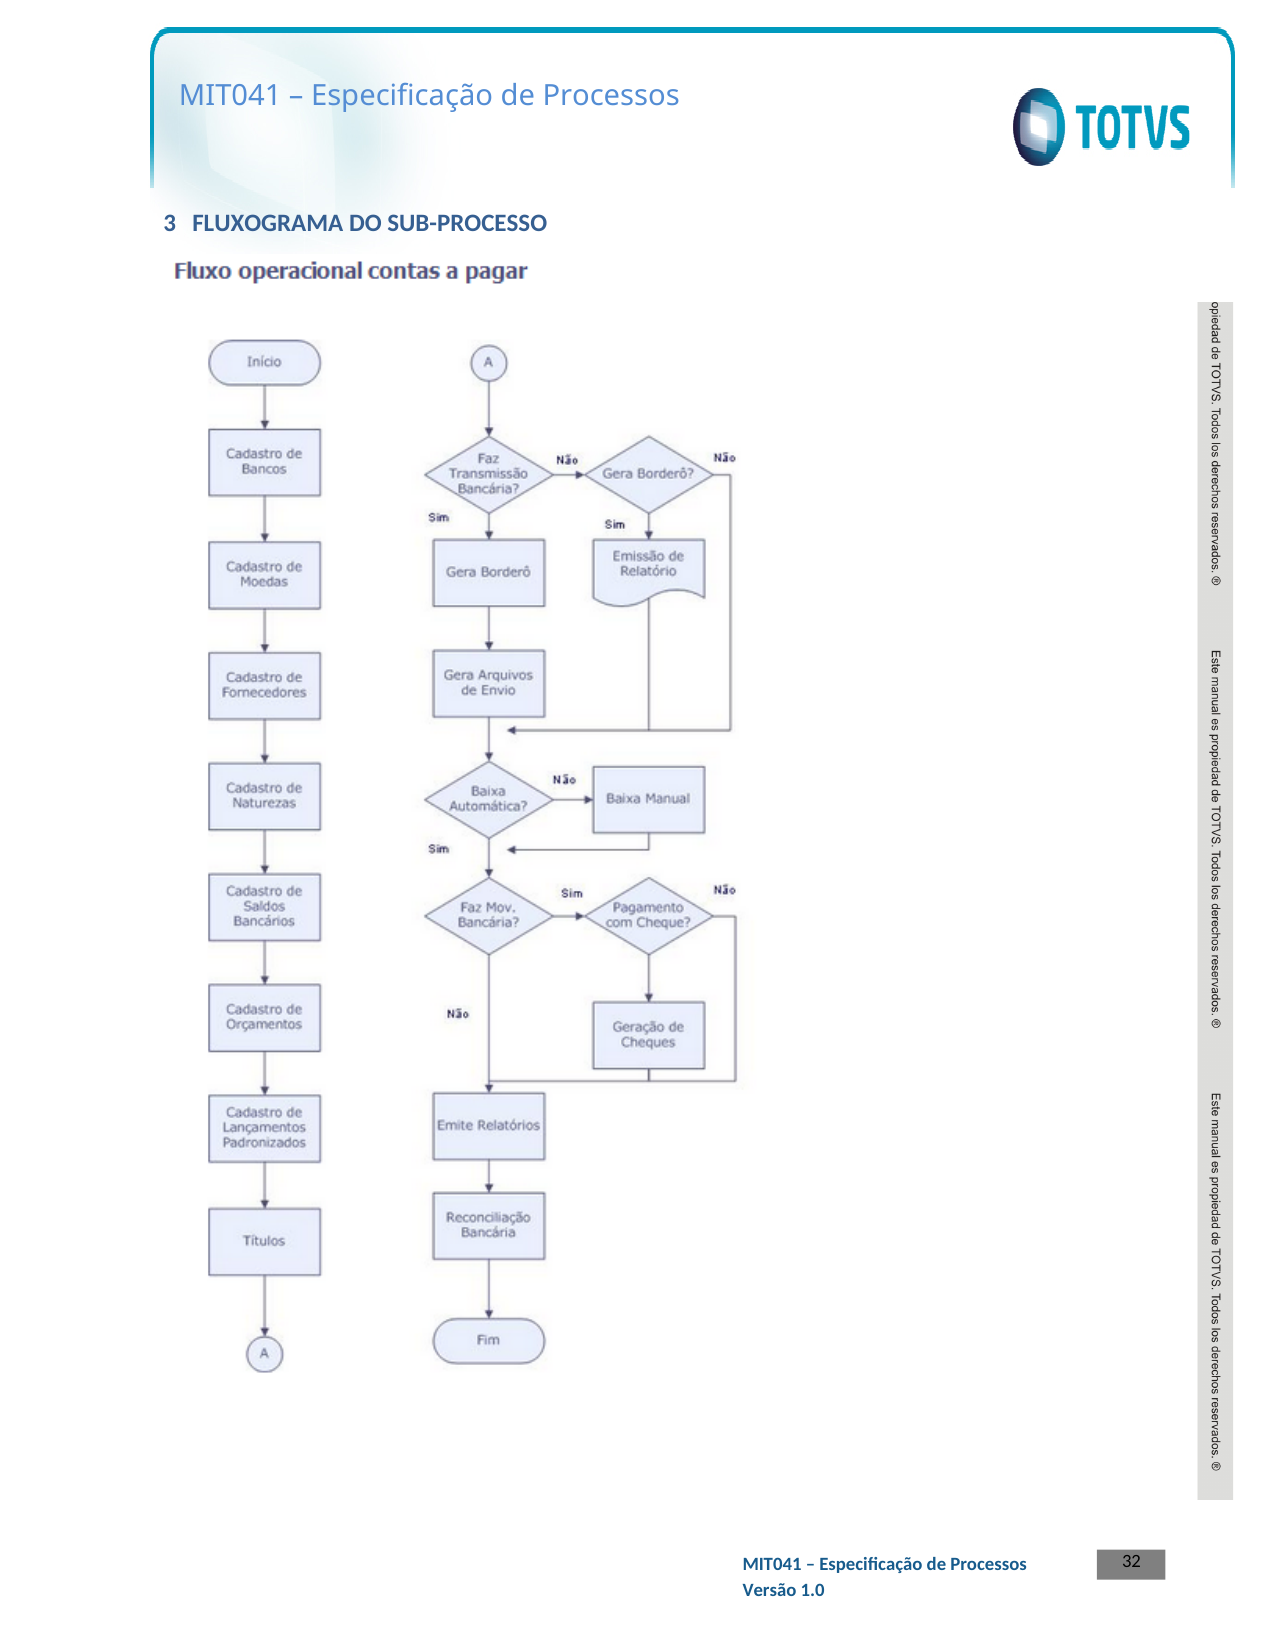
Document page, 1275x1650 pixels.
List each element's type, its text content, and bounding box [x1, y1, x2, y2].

subtitle FLUXOGRAMA DO SUB-PROCESSO [163, 207, 1178, 237]
picture [147, 22, 1239, 1500]
